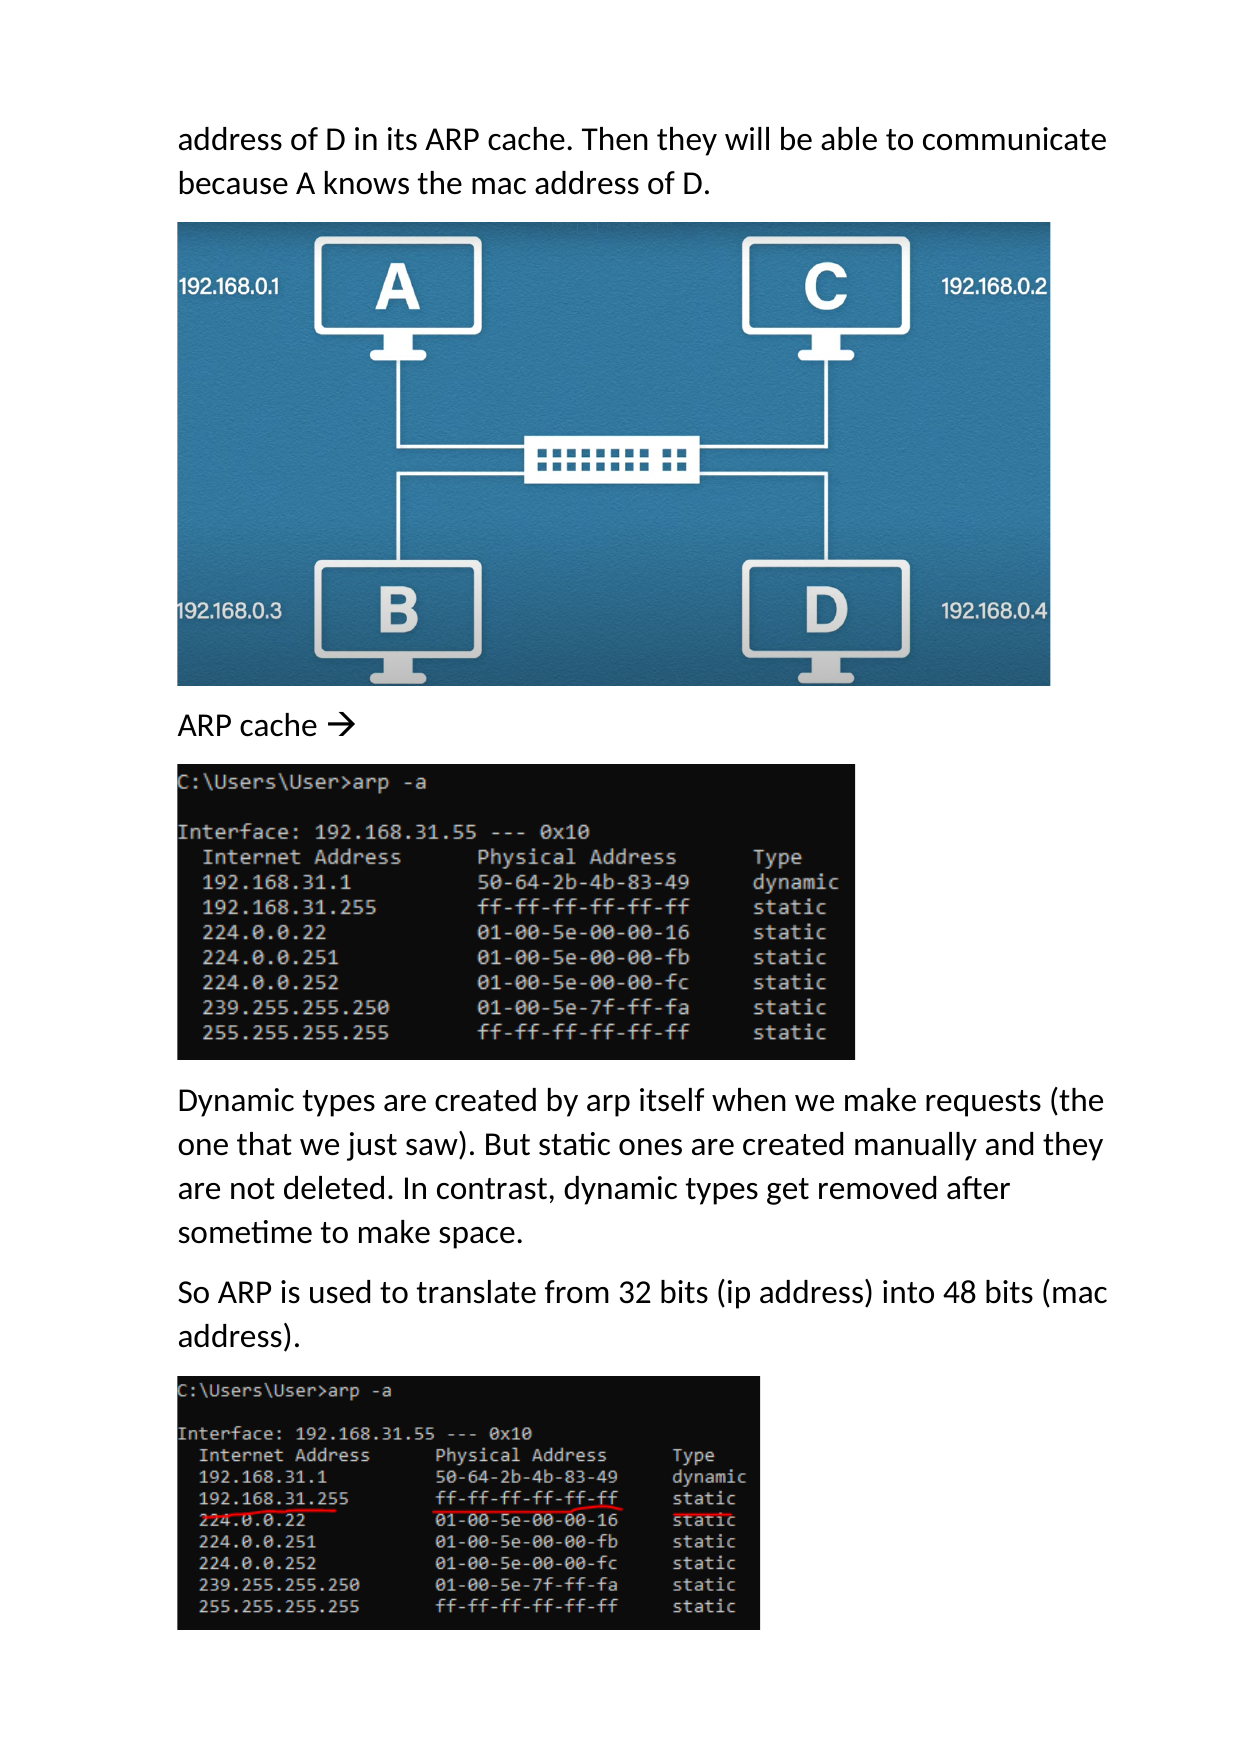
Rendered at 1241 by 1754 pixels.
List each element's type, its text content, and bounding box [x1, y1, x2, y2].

picture [177, 222, 1051, 686]
text Dynamic types are created by arp itself when we make requests (the one that we just saw). But static ones are created manually and they are not deleted. In contrast, dynamic types get removed after sometime to make space. [177, 1079, 1152, 1251]
text ARP cache [177, 704, 1152, 745]
picture [177, 764, 856, 1060]
picture [177, 1376, 761, 1630]
text So ARP is used to translate from 32 bits (ip address) into 48 bits (mac address). [177, 1271, 1152, 1356]
